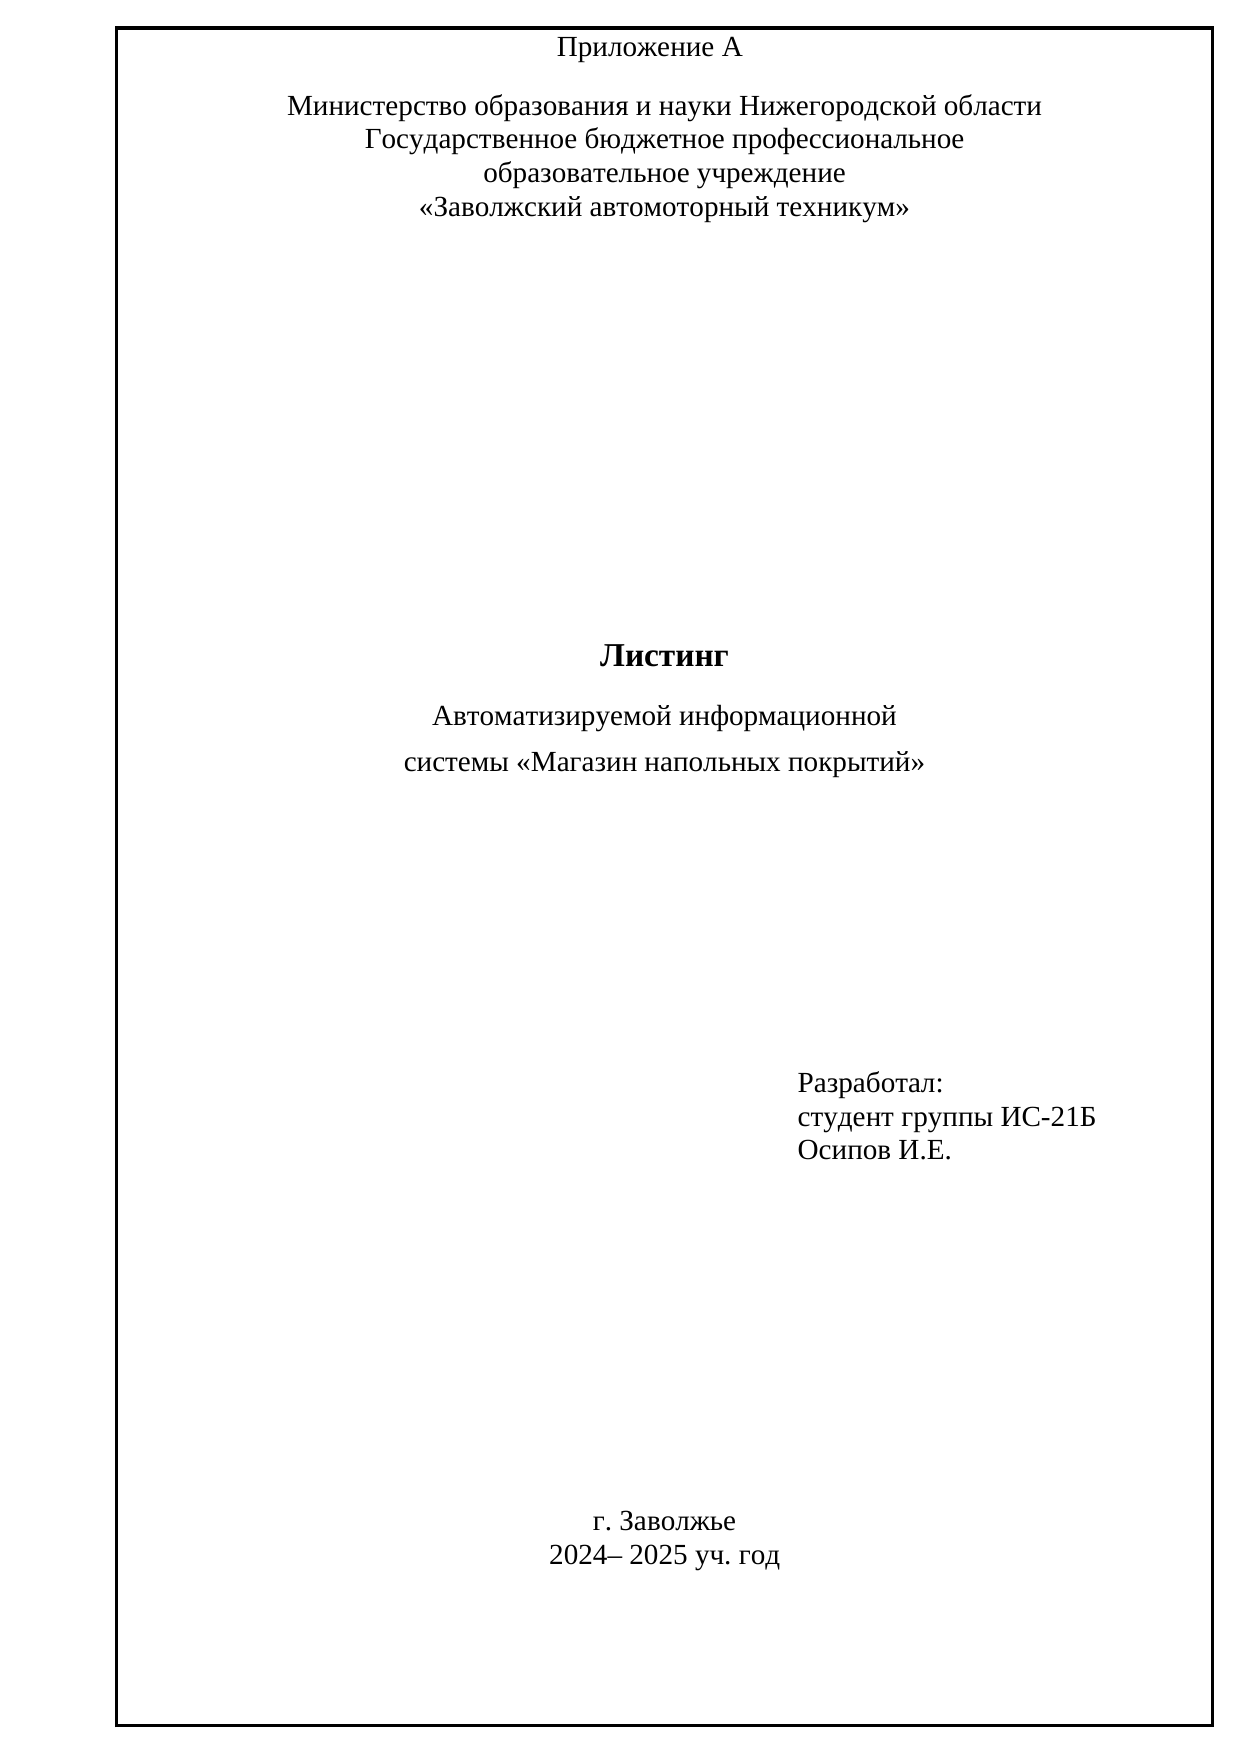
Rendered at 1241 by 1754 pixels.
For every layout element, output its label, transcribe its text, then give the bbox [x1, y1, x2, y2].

text образовательное учреждение [118, 155, 1211, 189]
text Государственное бюджетное профессиональное [118, 122, 1211, 155]
text Листинг [118, 635, 1211, 673]
text Разработал: [797, 1065, 1211, 1099]
text Осипов И.Е. [797, 1132, 1211, 1166]
text 2024– 2025 уч. год [118, 1537, 1211, 1570]
text Автоматизируемой информационной [118, 698, 1211, 732]
text Министерство образования и науки Нижегородской области [118, 88, 1211, 122]
text Приложение А [118, 30, 1181, 63]
text г. Заволжье [118, 1503, 1211, 1537]
text «Заволжский автомоторный техникум» [118, 189, 1211, 222]
text студент группы ИС-21Б [797, 1099, 1211, 1132]
text системы «Магазин напольных покрытий» [118, 744, 1211, 778]
